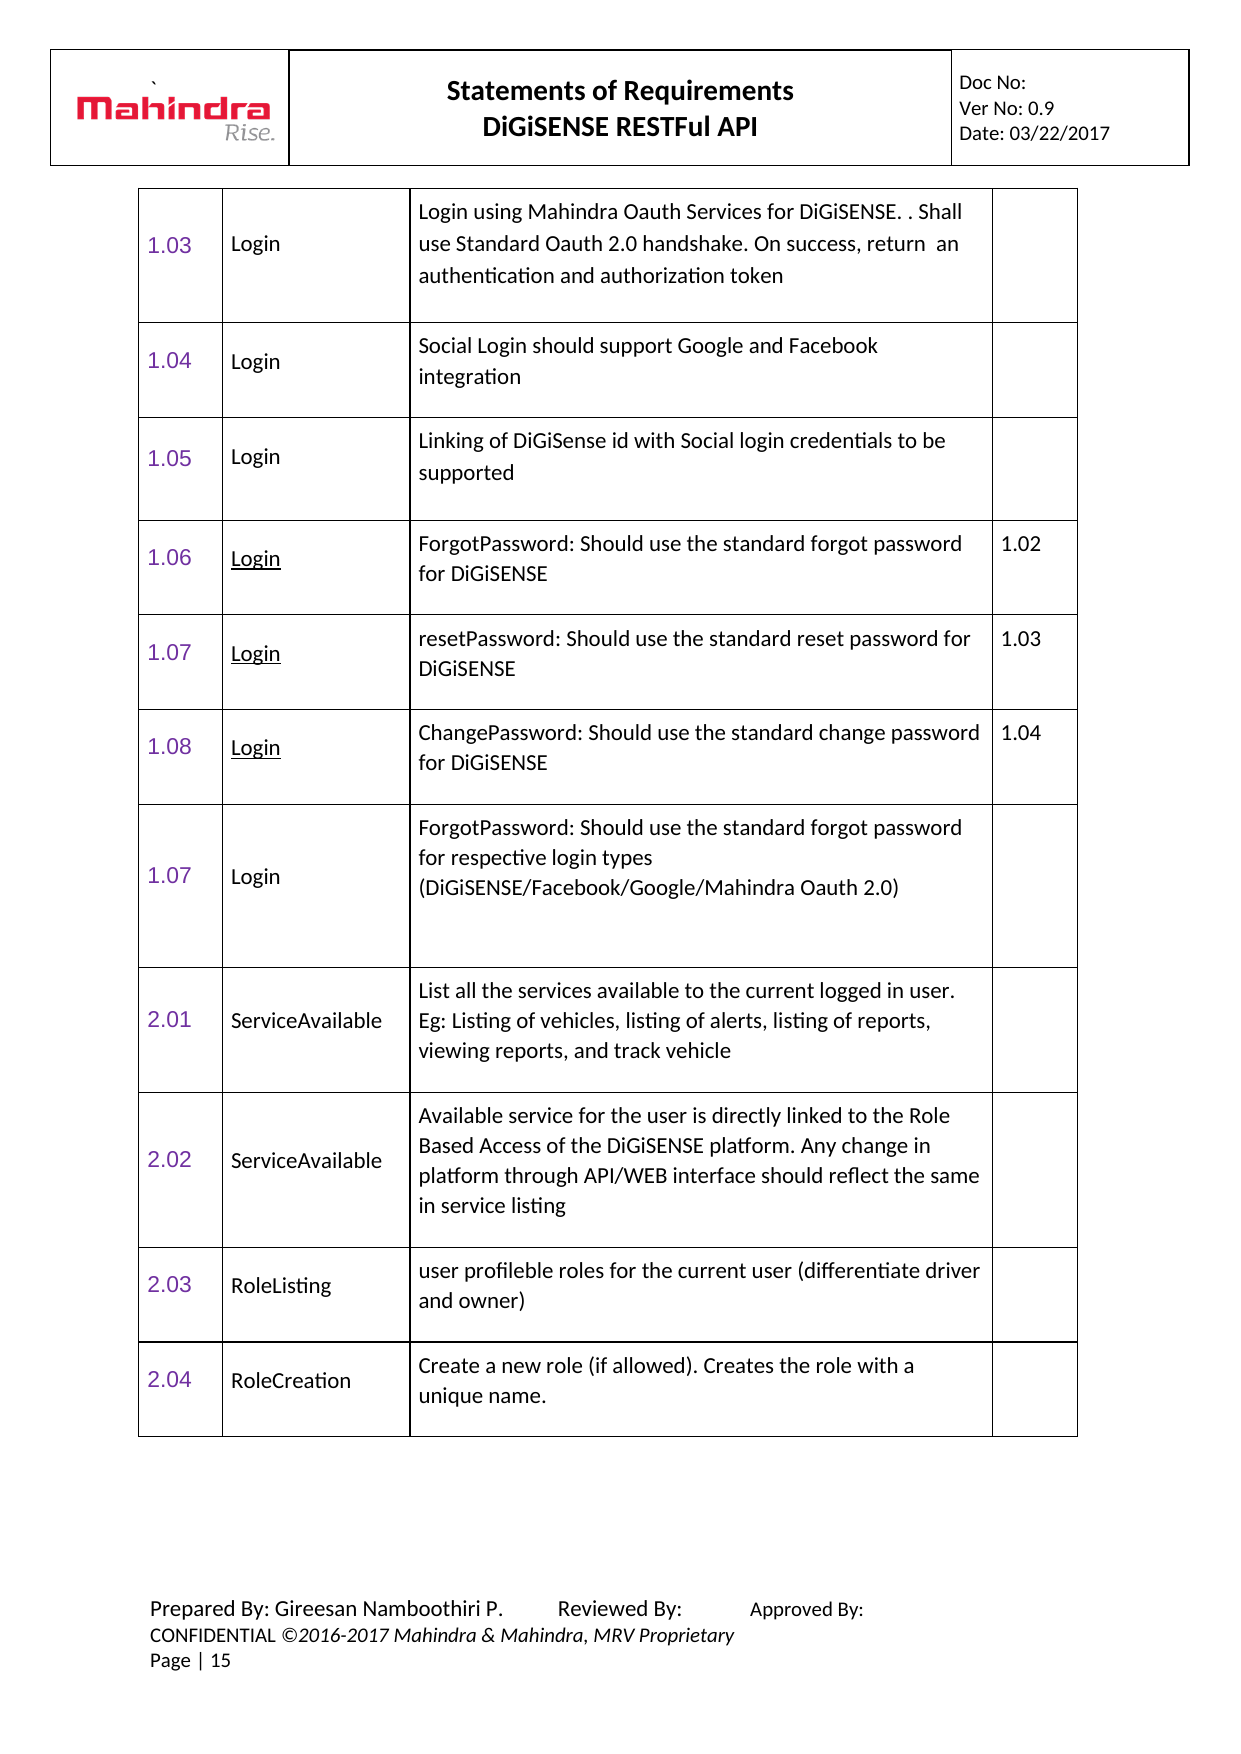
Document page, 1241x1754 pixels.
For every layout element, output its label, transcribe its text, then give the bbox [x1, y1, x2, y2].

table_cell List all the services available to the current logged in user. Eg: Listing of vehicles, listing of alerts, listing of reports, viewing reports, and track vehicle [411, 968, 992, 1092]
table_cell user profileble roles for the current user (differentiate driver and owner) [411, 1248, 992, 1341]
table_cell 2.04 [139, 1343, 222, 1436]
table_cell ServiceAvailable [223, 968, 409, 1092]
table_cell Social Login should support Google and Facebook integration [411, 323, 992, 417]
table_cell [993, 1343, 1077, 1436]
table_cell 1.04 [993, 710, 1077, 804]
table_cell Login [223, 805, 409, 967]
table_cell 1.05 [139, 418, 222, 519]
table_cell 1.07 [139, 615, 222, 709]
table_cell 1.07 [139, 805, 222, 967]
table_cell [993, 189, 1077, 322]
table_cell RoleListing [223, 1248, 409, 1341]
table_cell Login [223, 323, 409, 417]
picture [64, 76, 283, 143]
table_cell Available service for the user is directly linked to the Role Based Access of the DiGiSENSE platform. Any change in platform through API/WEB interface should reflect the same in service listing [411, 1093, 992, 1247]
table_cell ServiceAvailable [223, 1093, 409, 1247]
table_cell [993, 323, 1077, 417]
table_cell 1.03 [139, 189, 222, 322]
table_cell 1.08 [139, 710, 222, 804]
table_cell [993, 968, 1077, 1092]
table_cell Create a new role (if allowed). Creates the role with a unique name. [411, 1343, 992, 1436]
table_cell [993, 1248, 1077, 1341]
table_cell Login [223, 615, 409, 709]
table_cell Login using Mahindra Oauth Services for DiGiSENSE. . Shall use Standard Oauth 2.0 handshake. On success, return an authentication and authorization token [411, 189, 992, 322]
table_cell 1.06 [139, 521, 222, 614]
table_cell Login [223, 189, 409, 322]
table_cell resetPassword: Should use the standard reset password for DiGiSENSE [411, 615, 992, 709]
table_cell [993, 1093, 1077, 1247]
table_cell Login [223, 710, 409, 804]
table_cell [993, 418, 1077, 519]
table_cell 1.03 [993, 615, 1077, 709]
table_cell 1.04 [139, 323, 222, 417]
table_cell 2.03 [139, 1248, 222, 1341]
table_cell Login [223, 418, 409, 519]
table_cell 1.02 [993, 521, 1077, 614]
table_cell RoleCreation [223, 1343, 409, 1436]
table_cell Login [223, 521, 409, 614]
table_cell 2.02 [139, 1093, 222, 1247]
table_cell ForgotPassword: Should use the standard forgot password for respective login types (DiGiSENSE/Facebook/Google/Mahindra Oauth 2.0) [411, 805, 992, 967]
table_cell ChangePassword: Should use the standard change password for DiGiSENSE [411, 710, 992, 804]
table_cell ForgotPassword: Should use the standard forgot password for DiGiSENSE [411, 521, 992, 614]
table_cell Linking of DiGiSense id with Social login credentials to be supported [411, 418, 992, 519]
table_cell 2.01 [139, 968, 222, 1092]
table_cell [993, 805, 1077, 967]
